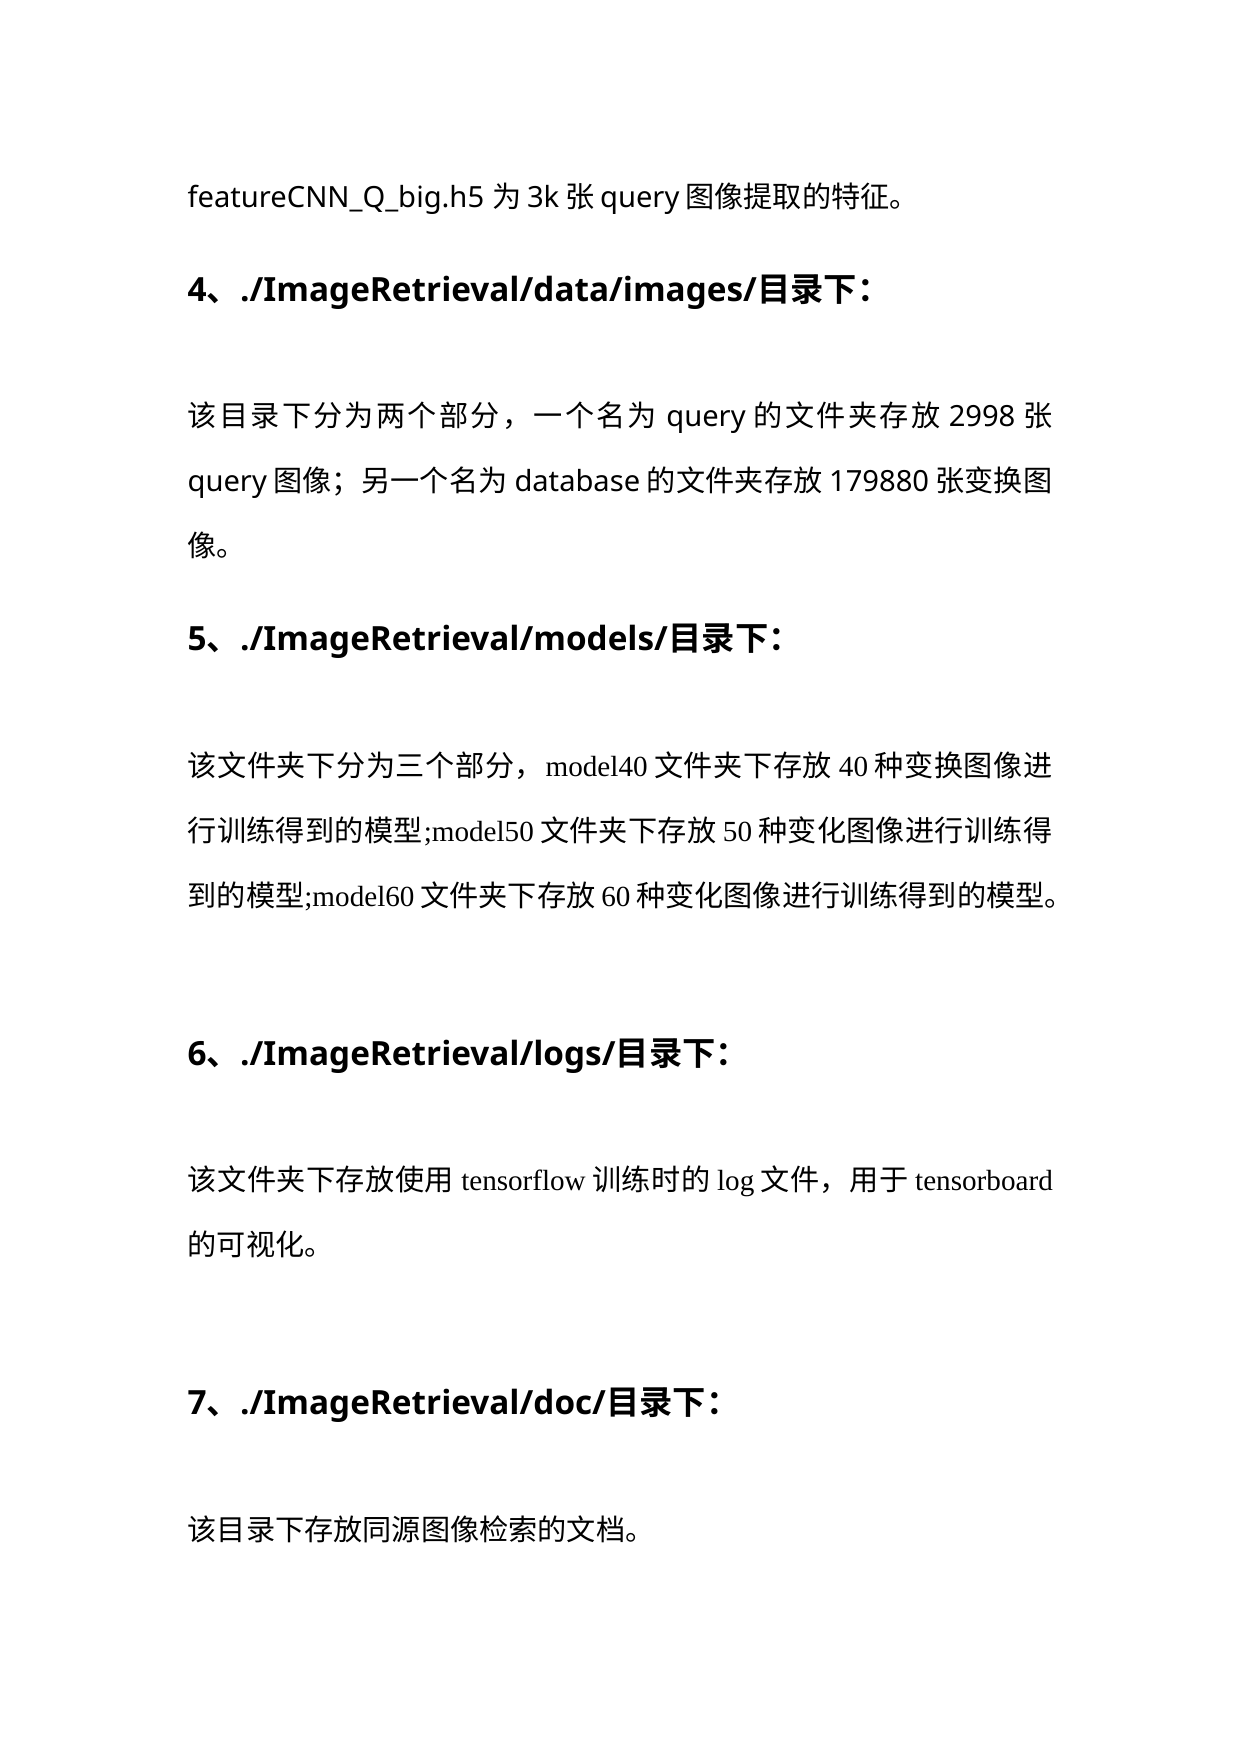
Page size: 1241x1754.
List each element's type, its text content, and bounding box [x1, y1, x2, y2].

subtitle 7、./ImageRetrieval/doc/目录下： [187, 1367, 1053, 1432]
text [187, 162, 1053, 227]
subtitle 5、./ImageRetrieval/models/目录下： [187, 603, 1053, 668]
text 该文件夹下存放使用tensorflow训练时的log文件，用于tensorboard的可视化。 [187, 1145, 1053, 1275]
text 该目录下存放同源图像检索的文档。 [187, 1495, 1053, 1560]
text 该目录下分为两个部分，一个名为query的文件夹存放2998张query图像；另一个名为database的文件夹存放179880张变换图像。 [187, 381, 1053, 576]
subtitle 6、./ImageRetrieval/logs/目录下： [187, 1018, 1053, 1083]
text 该文件夹下分为三个部分，model40文件夹下存放40种变换图像进行训练得到的模型;model50文件夹下存放50种变化图像进行训练得到的模型;model60文件夹下存放60种变化图像进行训练得到的模型。 [187, 731, 1053, 926]
subtitle 4、./ImageRetrieval/data/images/目录下： [187, 254, 1053, 319]
